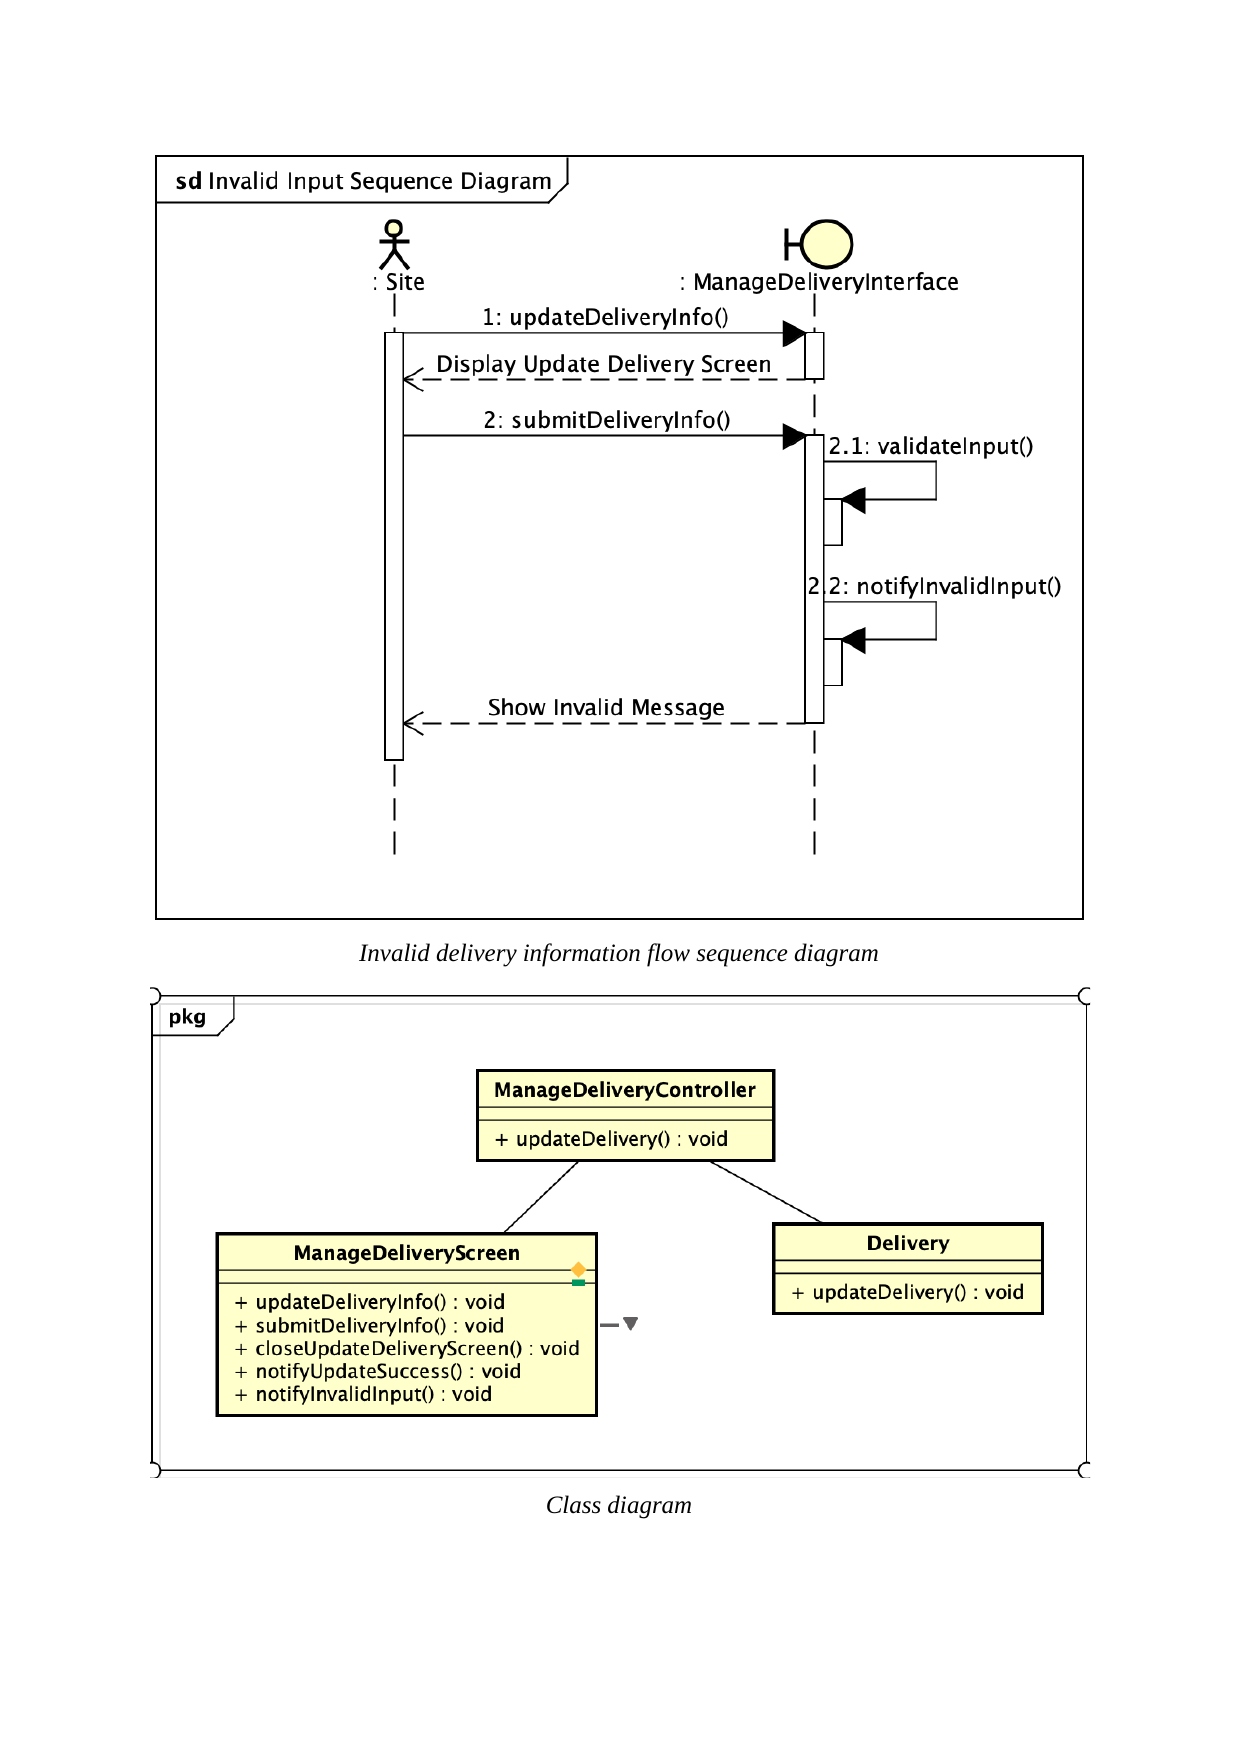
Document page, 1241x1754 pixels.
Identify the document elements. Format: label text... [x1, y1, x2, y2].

text Class diagram [150, 1490, 1090, 1519]
text Invalid delivery information flow sequence diagram [150, 938, 1090, 967]
picture [150, 979, 1091, 1478]
picture [150, 150, 1091, 926]
